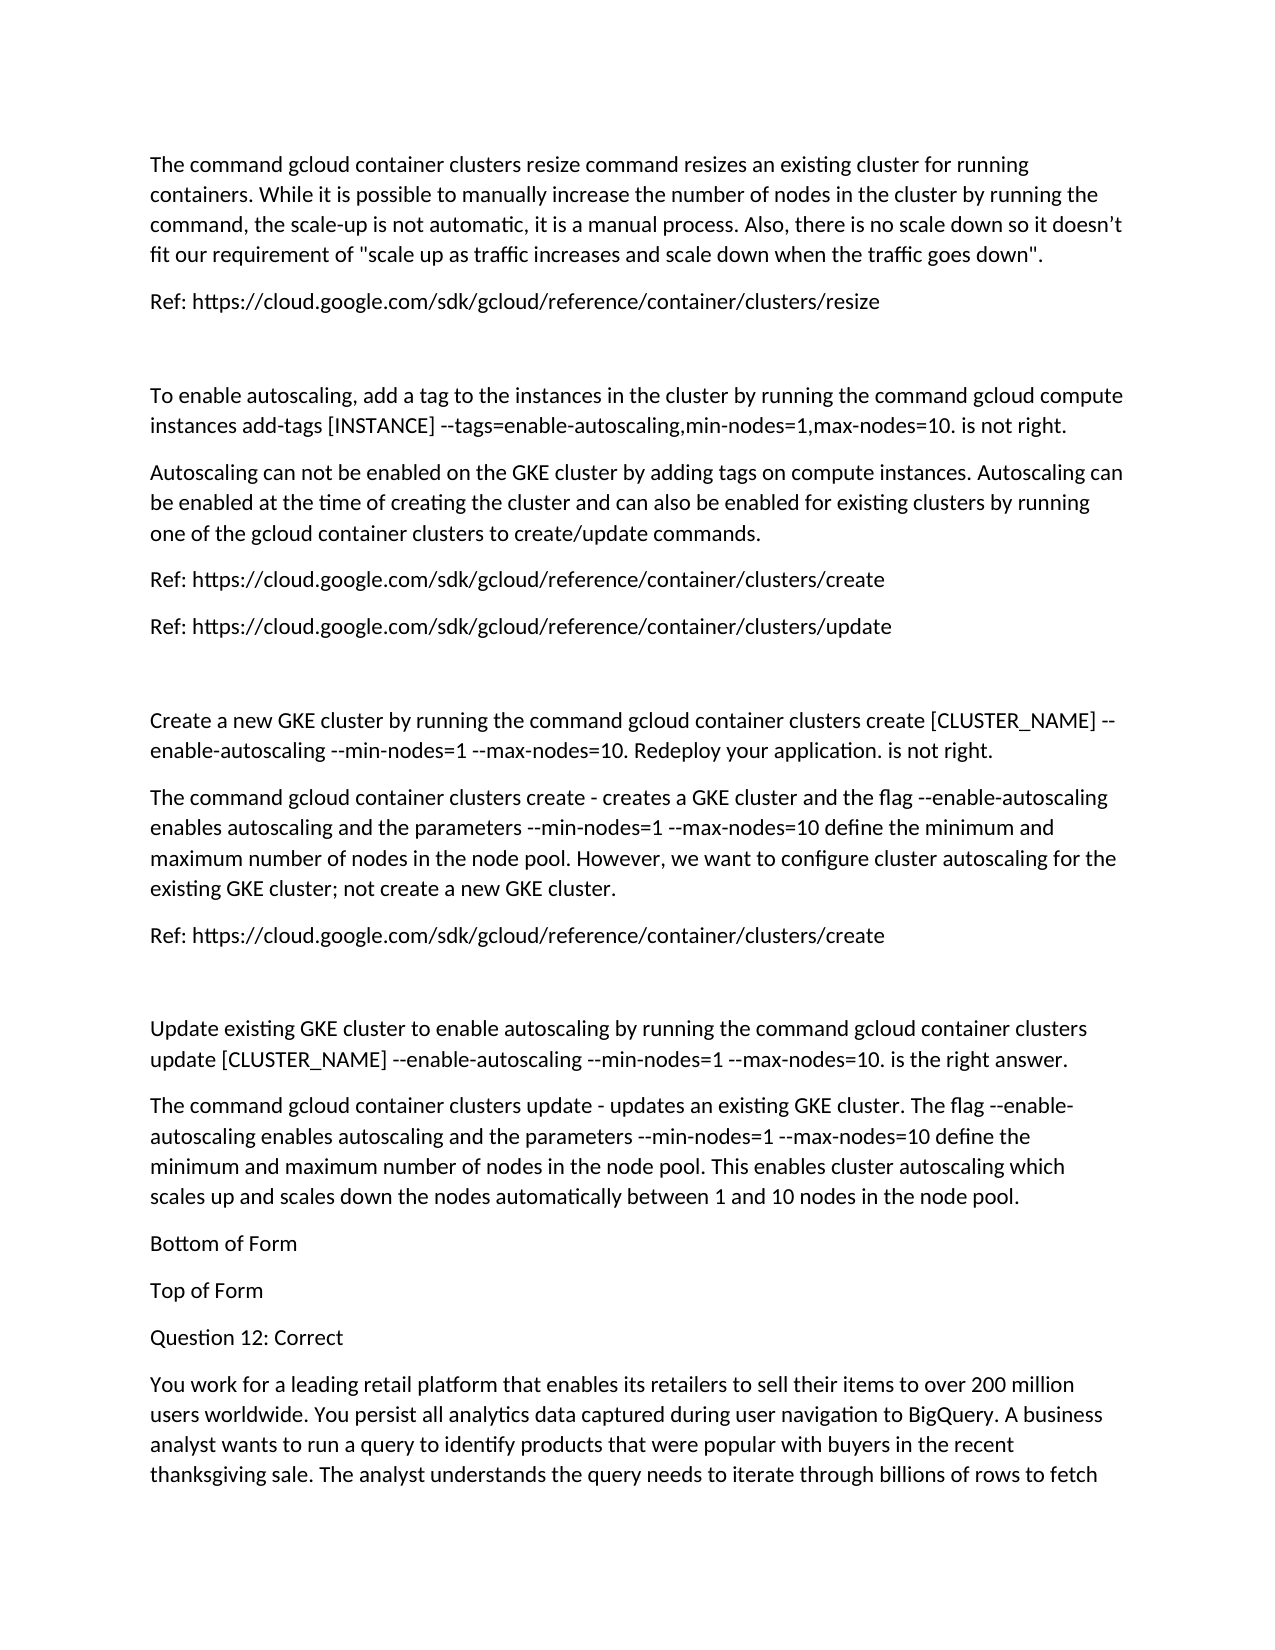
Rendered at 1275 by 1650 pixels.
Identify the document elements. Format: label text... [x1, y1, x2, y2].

text Autoscaling can not be enabled on the GKE cluster by adding tags on compute instances. Autoscaling can be enabled at the time of creating the cluster and can also be enabled for existing clusters by running one of the gcloud container clusters to create/update commands. [150, 458, 1125, 547]
text Question 12: Correct [150, 1323, 1125, 1351]
text To enable autoscaling, add a tag to the instances in the cluster by running the command gcloud compute instances add-tags [INSTANCE] --tags=enable-autoscaling,min-nodes=1,max-nodes=10. is not right. [150, 381, 1125, 439]
text The command gcloud container clusters resize command resizes an existing cluster for running containers. While it is possible to manually increase the number of nodes in the cluster by running the command, the scale-up is not automatic, it is a manual process. Also, there is no scale down so it doesn’t fit our requirement of "scale up as traffic increases and scale down when the traffic goes down". [150, 150, 1125, 269]
text Bottom of Form [150, 1229, 1125, 1257]
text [150, 1370, 1125, 1488]
text The command gcloud container clusters update - updates an existing GKE cluster. The flag --enable-autoscaling enables autoscaling and the parameters --min-nodes=1 --max-nodes=10 define the minimum and maximum number of nodes in the node pool. This enables cluster autoscaling which scales up and scales down the nodes automatically between 1 and 10 nodes in the node pool. [150, 1092, 1125, 1210]
text Update existing GKE cluster to enable autoscaling by running the command gcloud container clusters update [CLUSTER_NAME] --enable-autoscaling --min-nodes=1 --max-nodes=10. is the right answer. [150, 1014, 1125, 1073]
text Ref: https://cloud.google.com/sdk/gcloud/reference/container/clusters/update [150, 612, 1125, 641]
text Ref: https://cloud.google.com/sdk/gcloud/reference/container/clusters/create [150, 566, 1125, 594]
text Create a new GKE cluster by running the command gcloud container clusters create [CLUSTER_NAME] --enable-autoscaling --min-nodes=1 --max-nodes=10. Redeploy your application. is not right. [150, 706, 1125, 764]
text Top of Form [150, 1276, 1125, 1304]
text Ref: https://cloud.google.com/sdk/gcloud/reference/container/clusters/create [150, 921, 1125, 949]
text Ref: https://cloud.google.com/sdk/gcloud/reference/container/clusters/resize [150, 287, 1125, 316]
text The command gcloud container clusters create - creates a GKE cluster and the flag --enable-autoscaling enables autoscaling and the parameters --min-nodes=1 --max-nodes=10 define the minimum and maximum number of nodes in the node pool. However, we want to configure cluster autoscaling for the existing GKE cluster; not create a new GKE cluster. [150, 783, 1125, 902]
